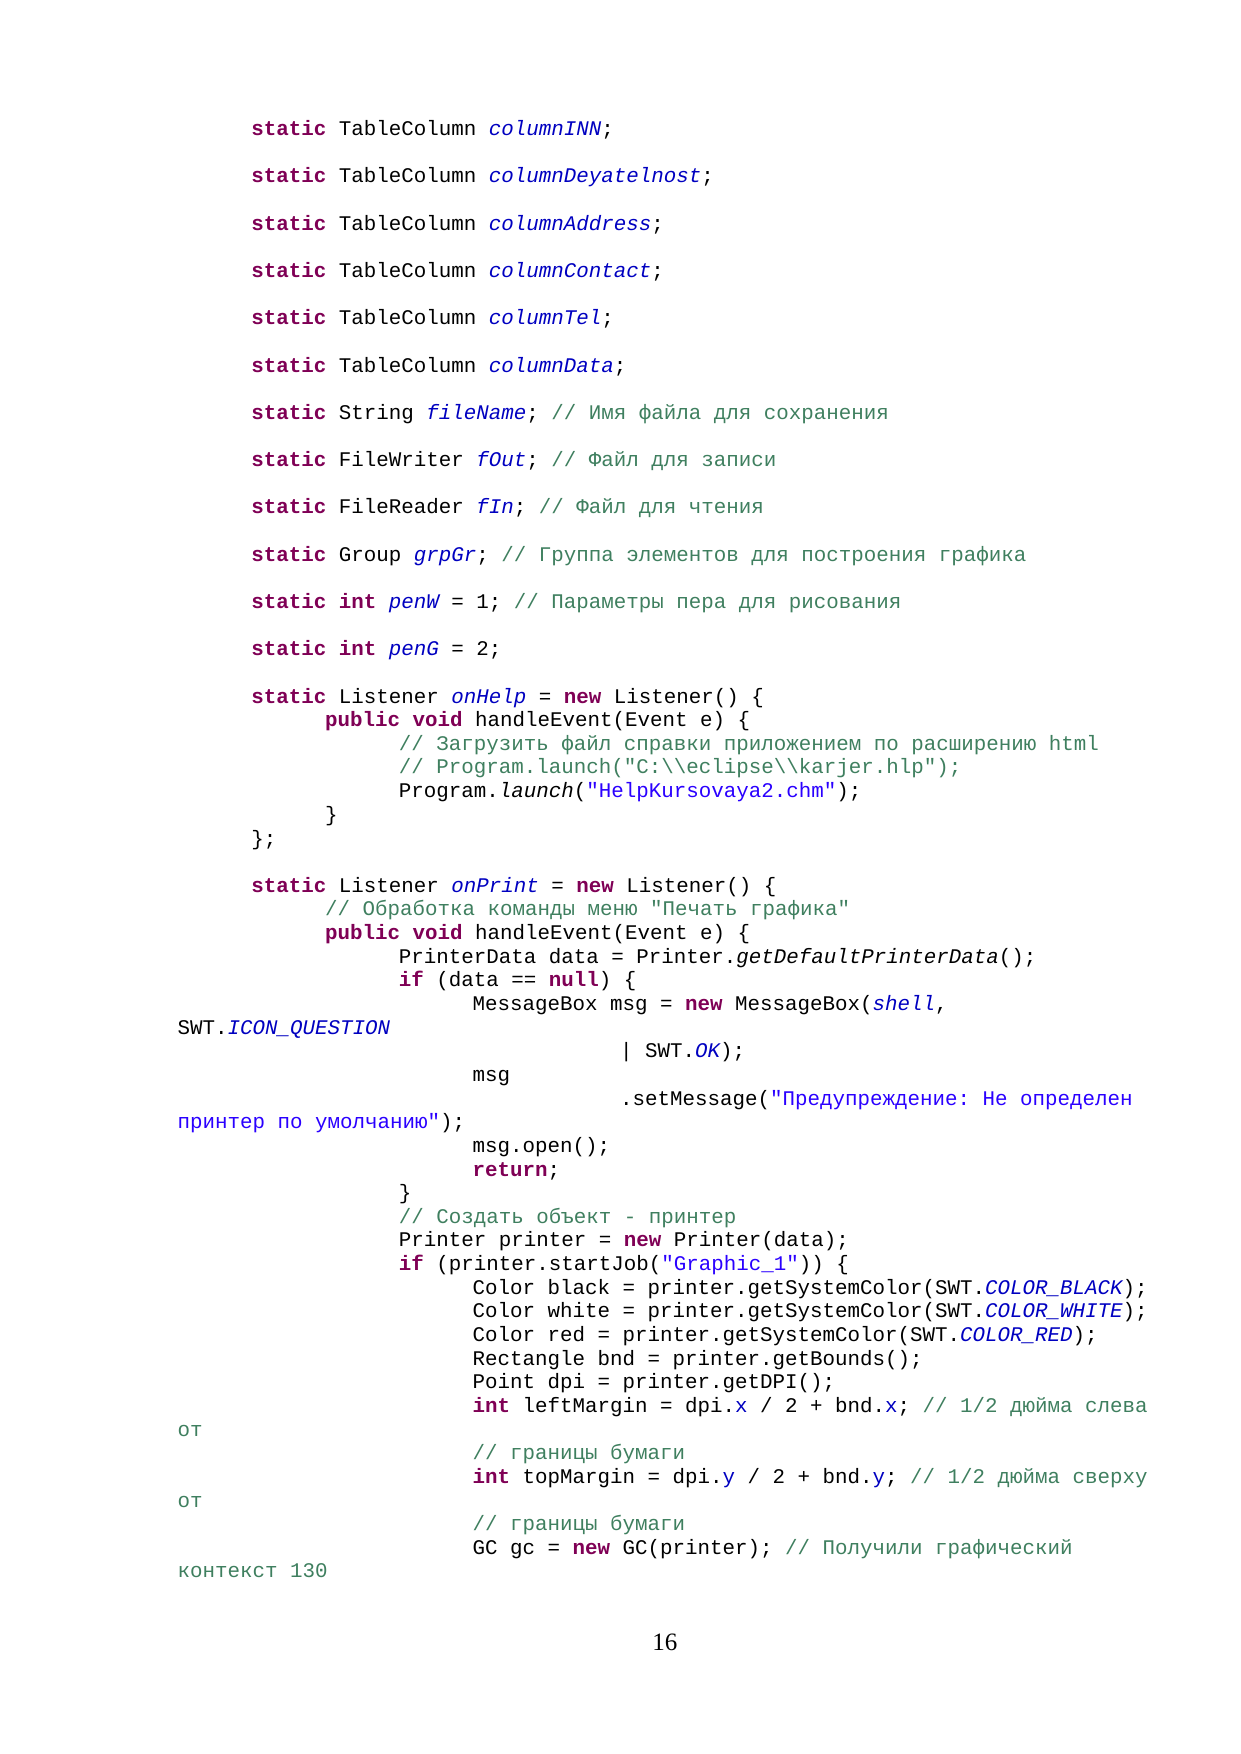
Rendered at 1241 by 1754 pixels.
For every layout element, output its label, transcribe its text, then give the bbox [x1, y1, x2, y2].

text static FileReader fIn; // Файл для чтения [177, 496, 1152, 520]
text public void handleEvent(Event e) { [177, 922, 1152, 946]
text // Program.launch("C:\\eclipse\\karjer.hlp"); [177, 757, 1152, 780]
text }; [177, 827, 1152, 851]
text static int penG = 2; [177, 638, 1152, 662]
text static TableColumn columnTel; [177, 307, 1152, 331]
text Color red = printer.getSystemColor(SWT.COLOR_RED); [177, 1324, 1152, 1348]
text public void handleEvent(Event e) { [177, 709, 1152, 733]
text } [177, 804, 1152, 827]
text MessageBox msg = new MessageBox(shell, SWT.ICON_QUESTION [177, 993, 1152, 1040]
text static FileWriter fOut; // Файл для записи [177, 449, 1152, 473]
text // границы бумаги [177, 1442, 1152, 1466]
text msg.open(); [177, 1135, 1152, 1158]
text | SWT.OK); [177, 1040, 1152, 1064]
text int topMargin = dpi.y / 2 + bnd.y; // 1/2 дюйма сверху от [177, 1466, 1152, 1513]
text // границы бумаги [177, 1513, 1152, 1537]
text static TableColumn columnINN; [177, 118, 1152, 142]
text } [177, 1182, 1152, 1206]
text static int penW = 1; // Параметры пера для рисования [177, 591, 1152, 615]
text Printer printer = new Printer(data); [177, 1229, 1152, 1253]
text return; [177, 1158, 1152, 1182]
text Program.launch("HelpKursovaya2.chm"); [177, 780, 1152, 804]
text static TableColumn columnAddress; [177, 213, 1152, 236]
text if (printer.startJob("Graphic_1")) { [177, 1253, 1152, 1277]
text static String fileName; // Имя файла для сохранения [177, 402, 1152, 426]
text Rectangle bnd = printer.getBounds(); [177, 1348, 1152, 1371]
text static TableColumn columnContact; [177, 260, 1152, 284]
text .setMessage("Предупреждение: Не определен принтер по умолчанию"); [177, 1088, 1152, 1135]
text static Listener onHelp = new Listener() { [177, 686, 1152, 709]
text Color white = printer.getSystemColor(SWT.COLOR_WHITE); [177, 1300, 1152, 1324]
text static Listener onPrint = new Listener() { [177, 875, 1152, 898]
text // Обработка команды меню "Печать графика" [177, 898, 1152, 922]
text static Group grpGr; // Группа элементов для построения графика [177, 544, 1152, 567]
text static TableColumn columnData; [177, 354, 1152, 378]
text int leftMargin = dpi.x / 2 + bnd.x; // 1/2 дюйма слева от [177, 1395, 1152, 1442]
text // Загрузить файл справки приложением по расширению html [177, 733, 1152, 757]
text msg [177, 1064, 1152, 1088]
text static TableColumn columnDeyatelnost; [177, 165, 1152, 189]
text // Создать объект - принтер [177, 1206, 1152, 1229]
text if (data == null) { [177, 969, 1152, 993]
text GC gc = new GC(printer); // Получили графический контекст 130 [177, 1537, 1152, 1584]
text Color black = printer.getSystemColor(SWT.COLOR_BLACK); [177, 1277, 1152, 1300]
text Point dpi = printer.getDPI(); [177, 1371, 1152, 1395]
text PrinterData data = Printer.getDefaultPrinterData(); [177, 946, 1152, 969]
